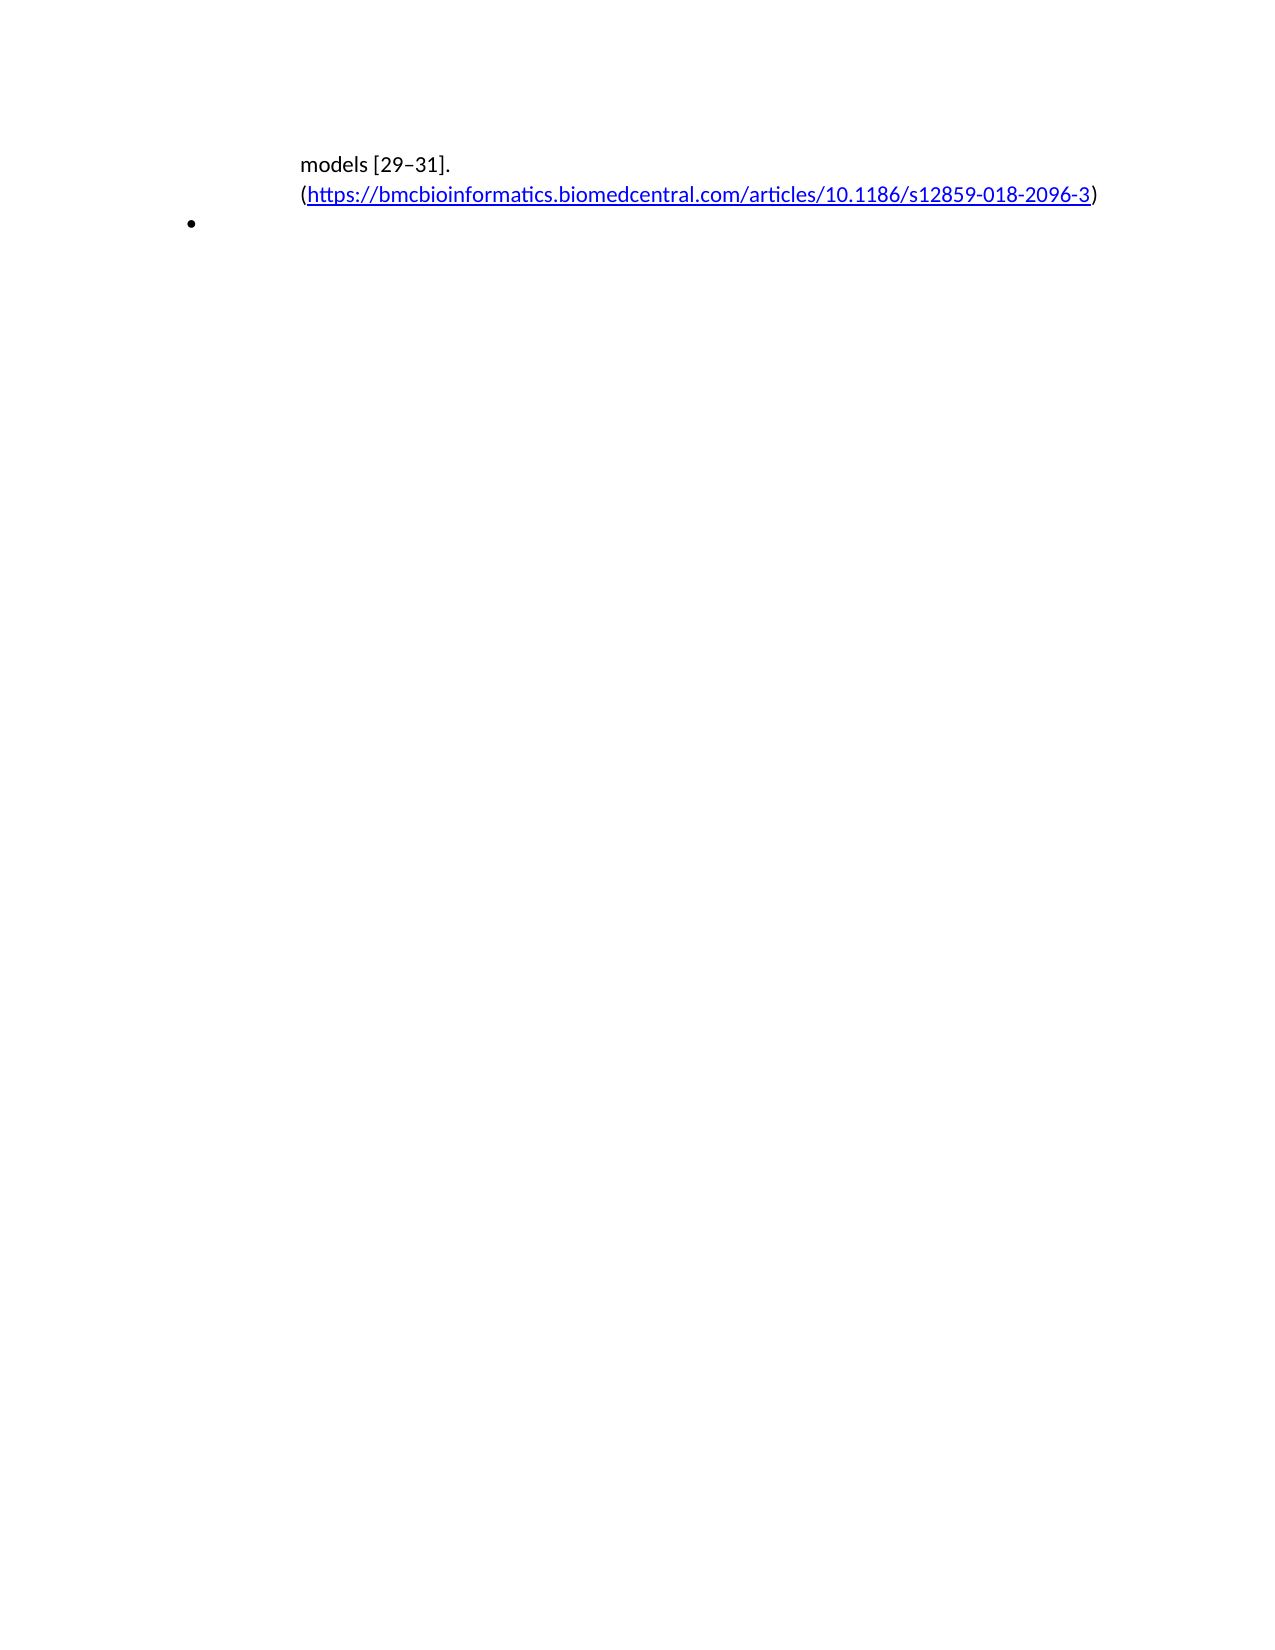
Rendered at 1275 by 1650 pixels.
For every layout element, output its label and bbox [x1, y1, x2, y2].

list [262, 150, 1125, 208]
